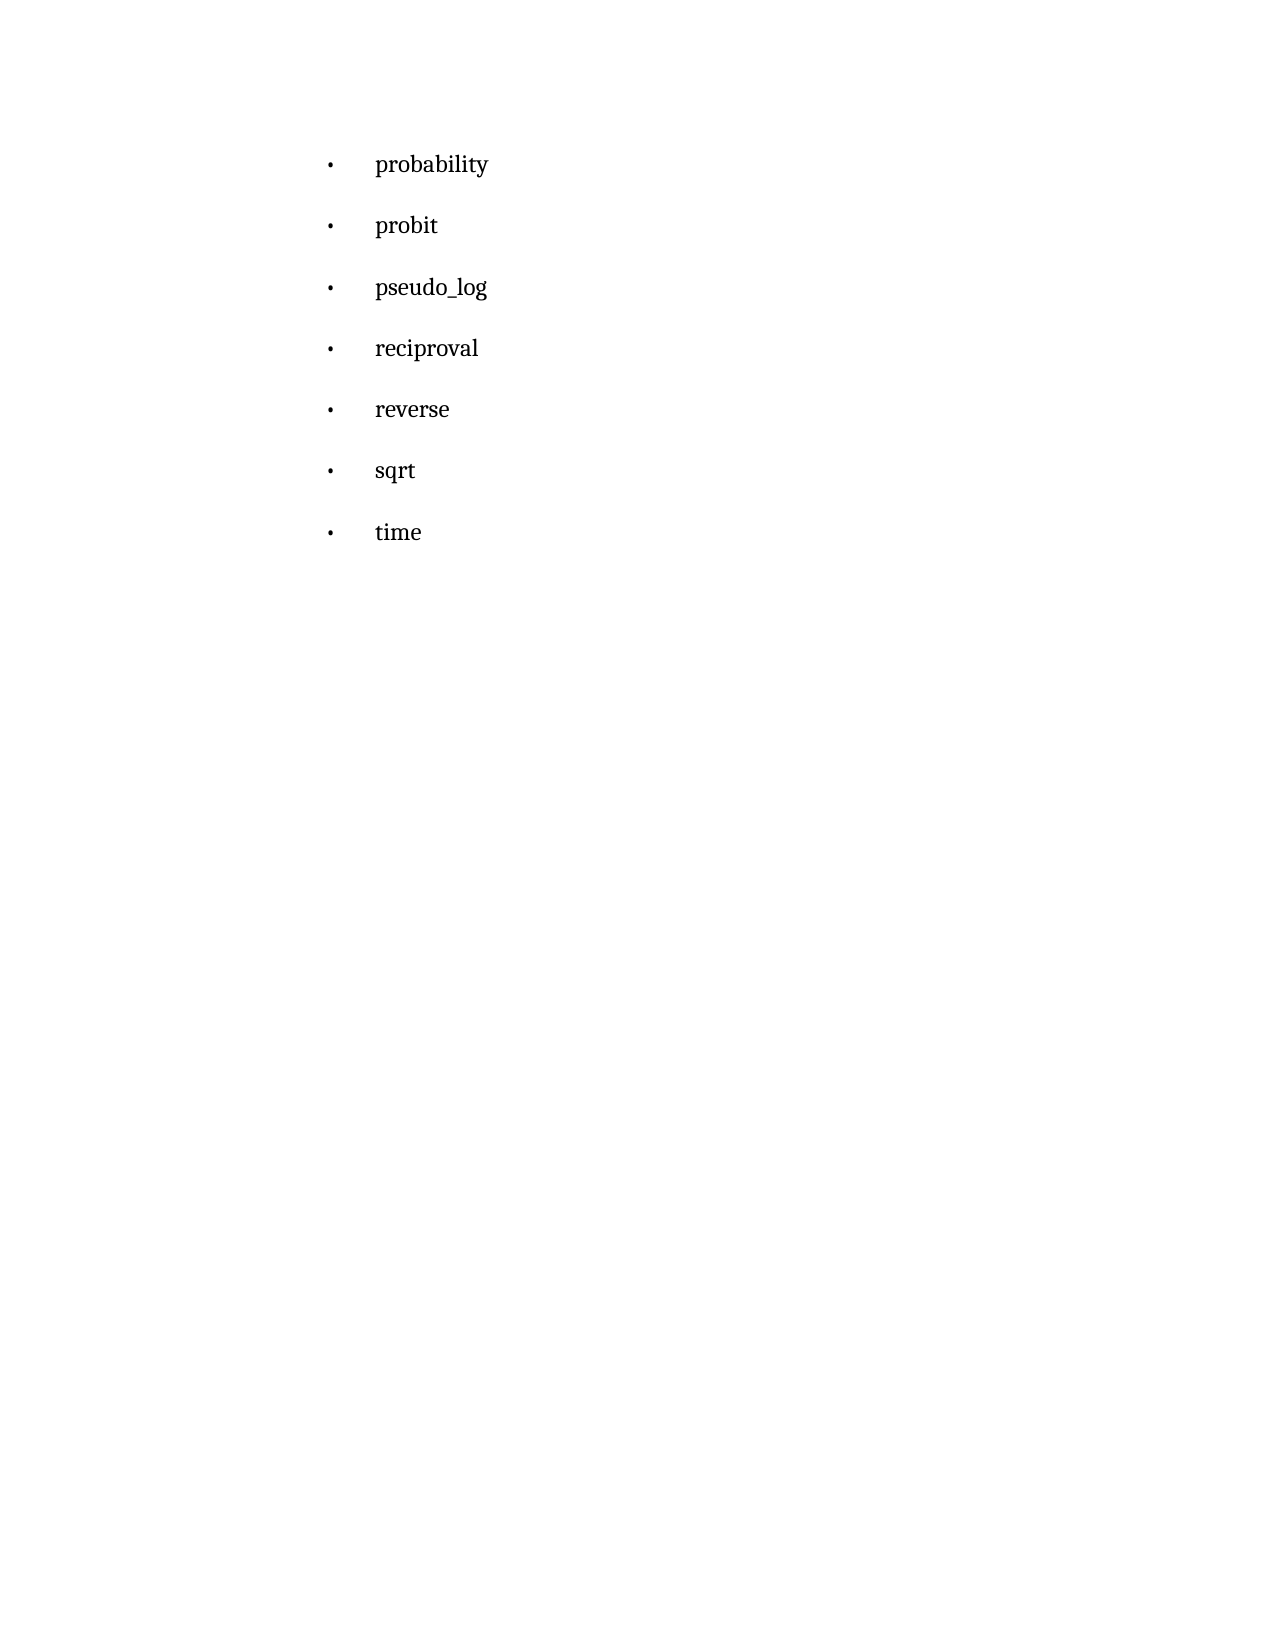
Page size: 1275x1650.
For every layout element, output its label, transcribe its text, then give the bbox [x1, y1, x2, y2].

list sqrt [325, 456, 1125, 514]
list pseudo_log [325, 272, 1125, 330]
list reverse [325, 395, 1125, 452]
list probit [325, 211, 1125, 269]
list time [325, 517, 1125, 575]
list probability [325, 150, 1125, 207]
list reciproval [325, 334, 1125, 391]
